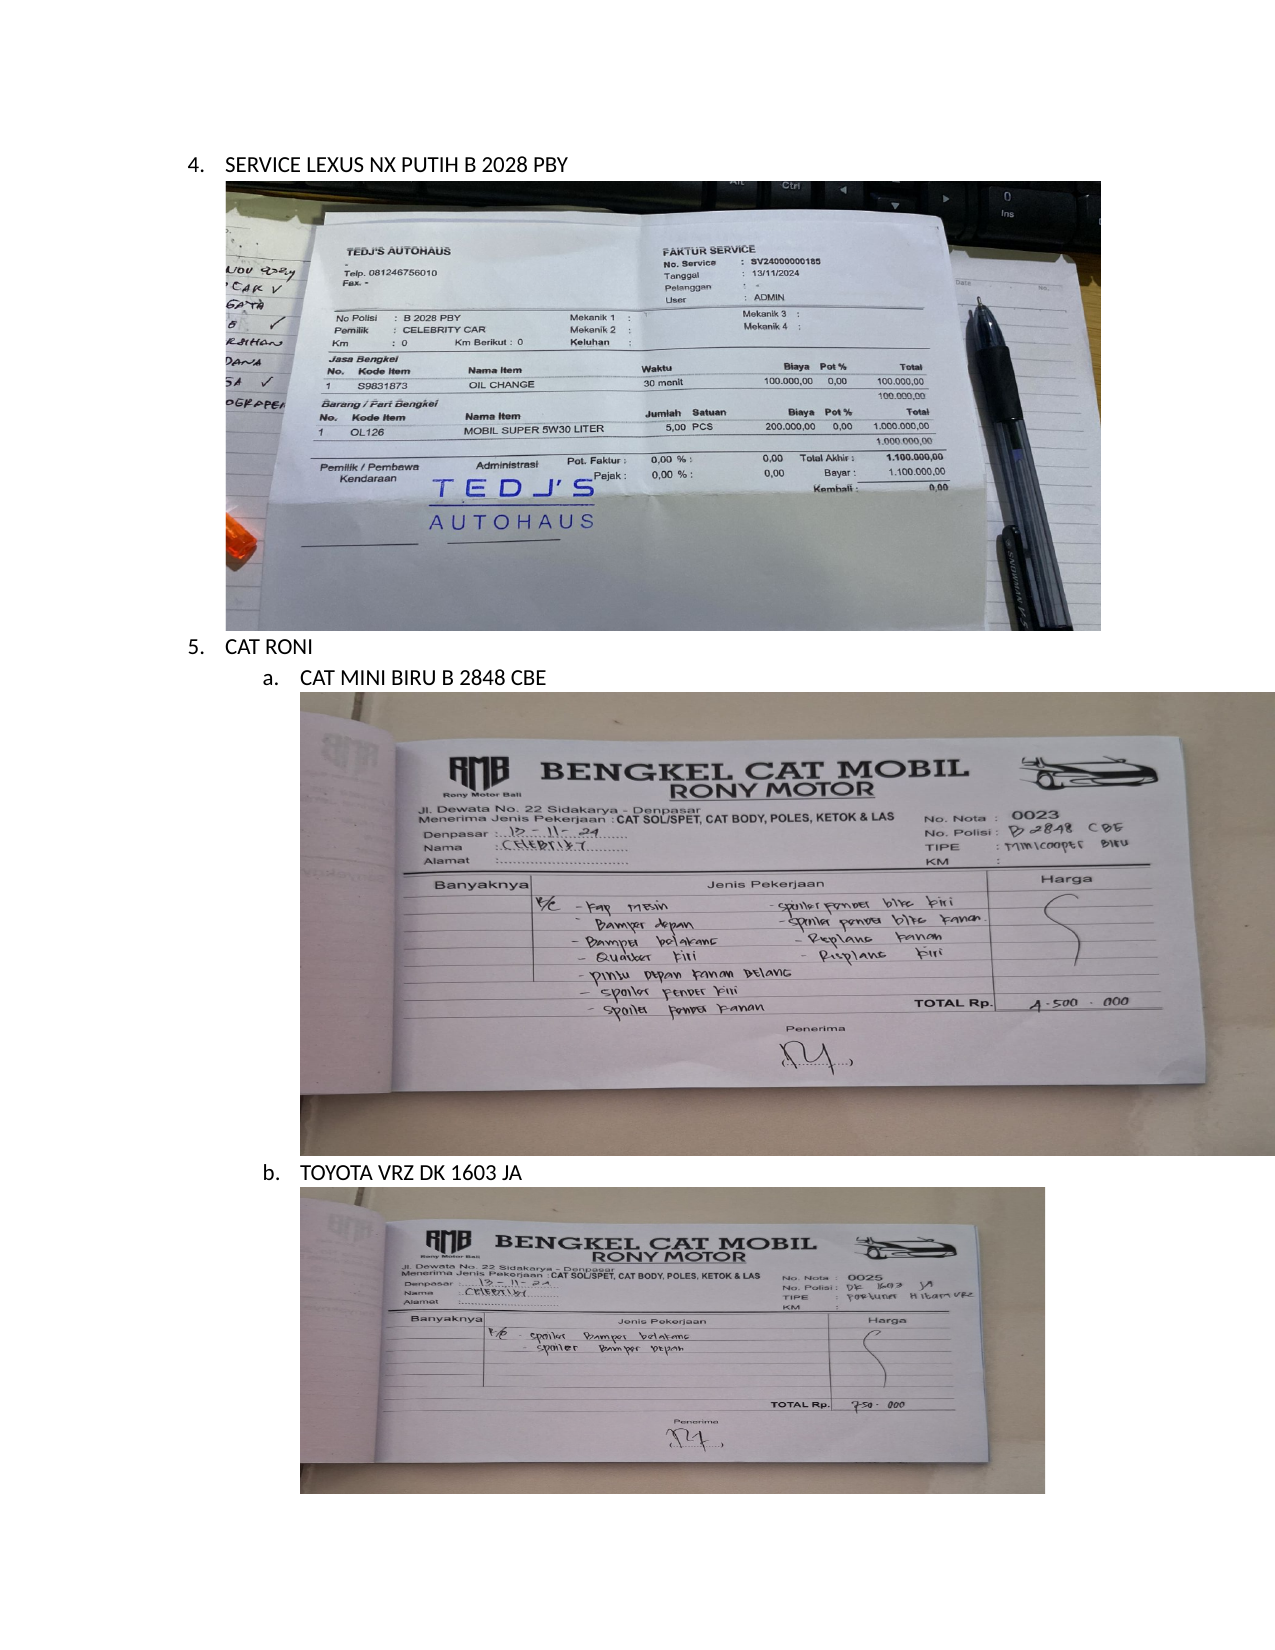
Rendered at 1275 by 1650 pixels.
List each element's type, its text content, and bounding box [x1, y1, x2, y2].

list CAT RONI [187, 632, 1125, 661]
list TOYOTA VRZ DK 1603 JA [262, 1158, 1125, 1186]
picture [227, 181, 1101, 631]
picture [300, 692, 1275, 1156]
list CAT MINI BIRU B 2848 CBE [262, 663, 1125, 691]
list SERVICE LEXUS NX PUTIH B 2028 PBY [187, 150, 1125, 178]
picture [300, 1187, 1046, 1494]
